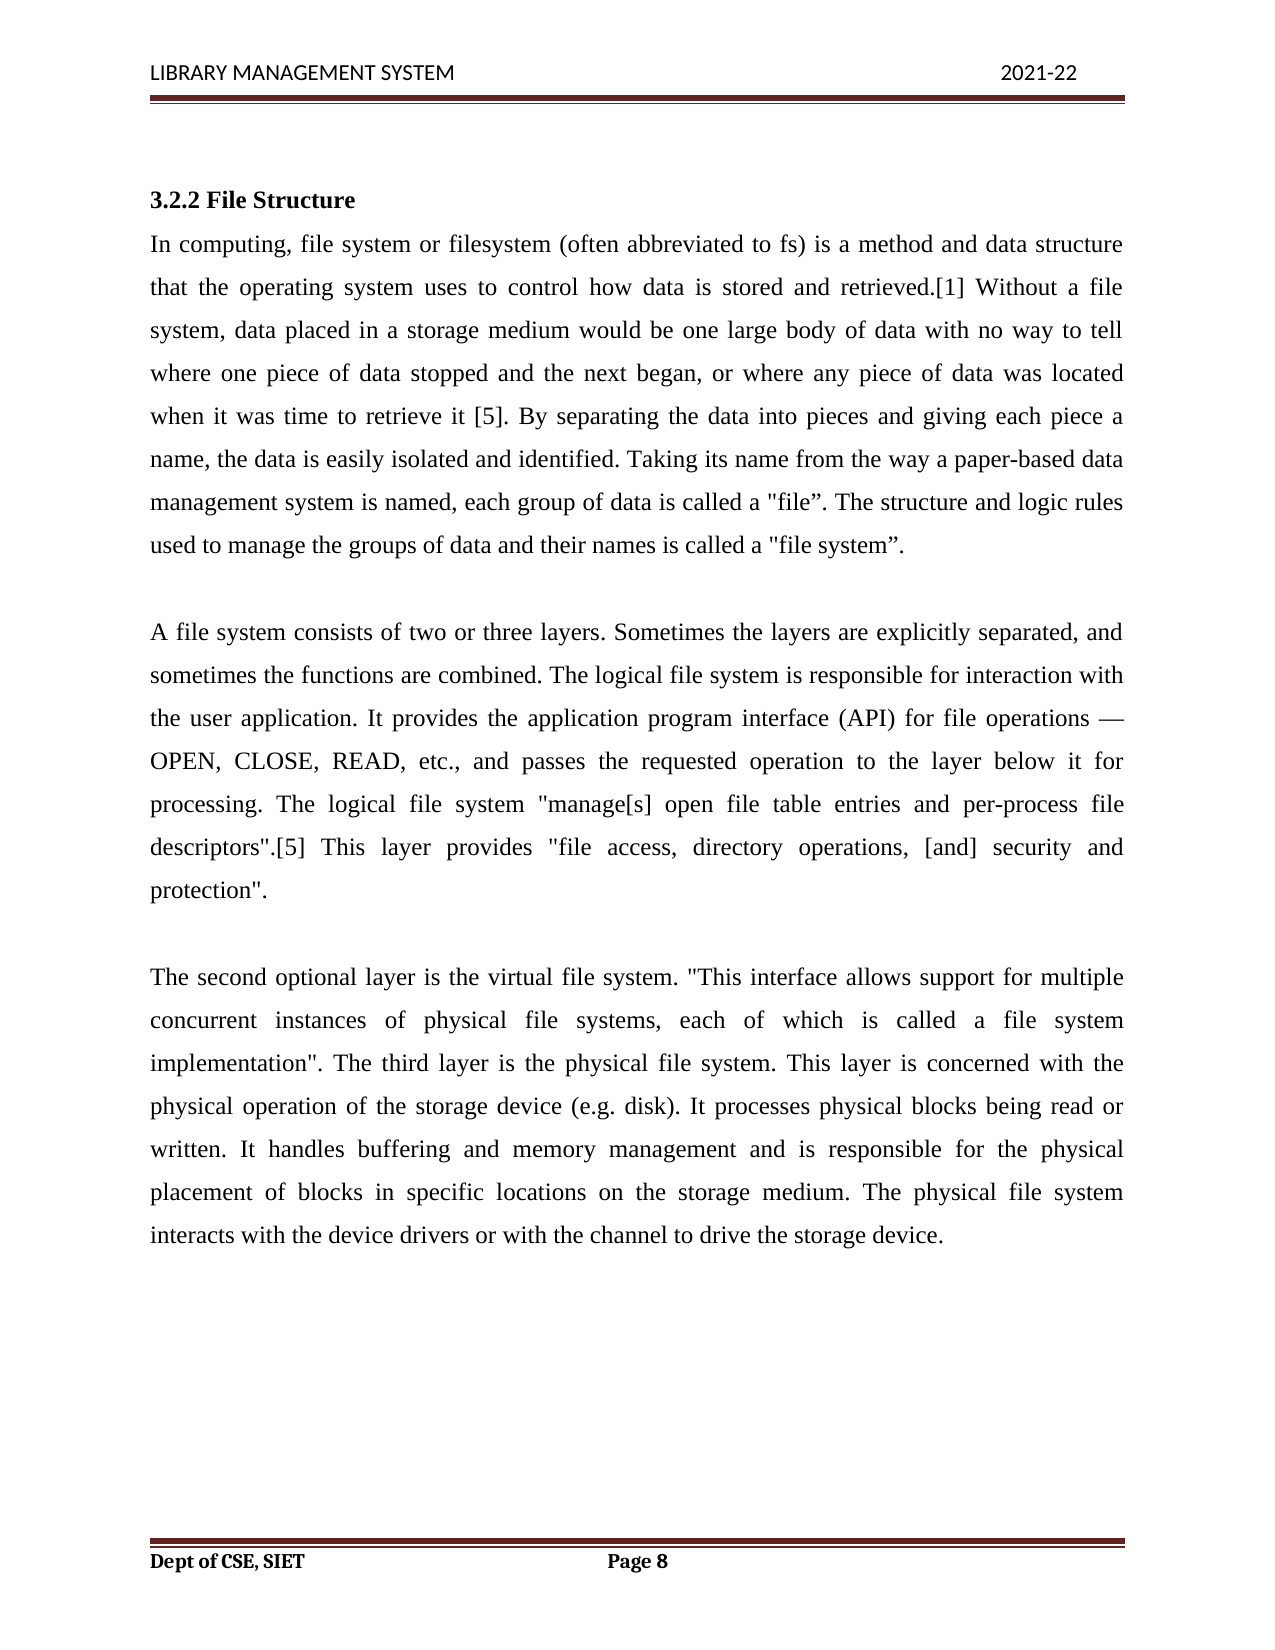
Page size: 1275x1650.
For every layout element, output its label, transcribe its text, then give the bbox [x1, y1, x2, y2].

text In computing, file system or filesystem (often abbreviated to fs) is a method and data structure that the operating system uses to control how data is stored and retrieved.[1] Without a file system, data placed in a storage medium would be one large body of data with no way to tell where one piece of data stopped and the next began, or where any piece of data was located when it was time to retrieve it [5]. By separating the data into pieces and giving each piece a name, the data is easily isolated and identified. Taking its name from the way a paper-based data management system is named, each group of data is called a "file”. The structure and logic rules used to manage the groups of data and their names is called a "file system”. [150, 229, 1125, 559]
text A file system consists of two or three layers. Sometimes the layers are explicitly separated, and sometimes the functions are combined. The logical file system is responsible for interaction with the user application. It provides the application program interface (API) for file operations — OPEN, CLOSE, READ, etc., and passes the requested operation to the layer below it for processing. The logical file system "manage[s] open file table entries and per-process file descriptors".[5] This layer provides "file access, directory operations, [and] security and protection". [150, 617, 1125, 904]
text 3.2.2 File Structure [150, 186, 1125, 214]
text The second optional layer is the virtual file system. "This interface allows support for multiple concurrent instances of physical file systems, each of which is called a file system implementation". The third layer is the physical file system. This layer is concerned with the physical operation of the storage device (e.g. disk). It processes physical blocks being read or written. It handles buffering and memory management and is responsible for the physical placement of blocks in specific locations on the storage medium. The physical file system interacts with the device drivers or with the channel to drive the storage device. [150, 962, 1125, 1249]
